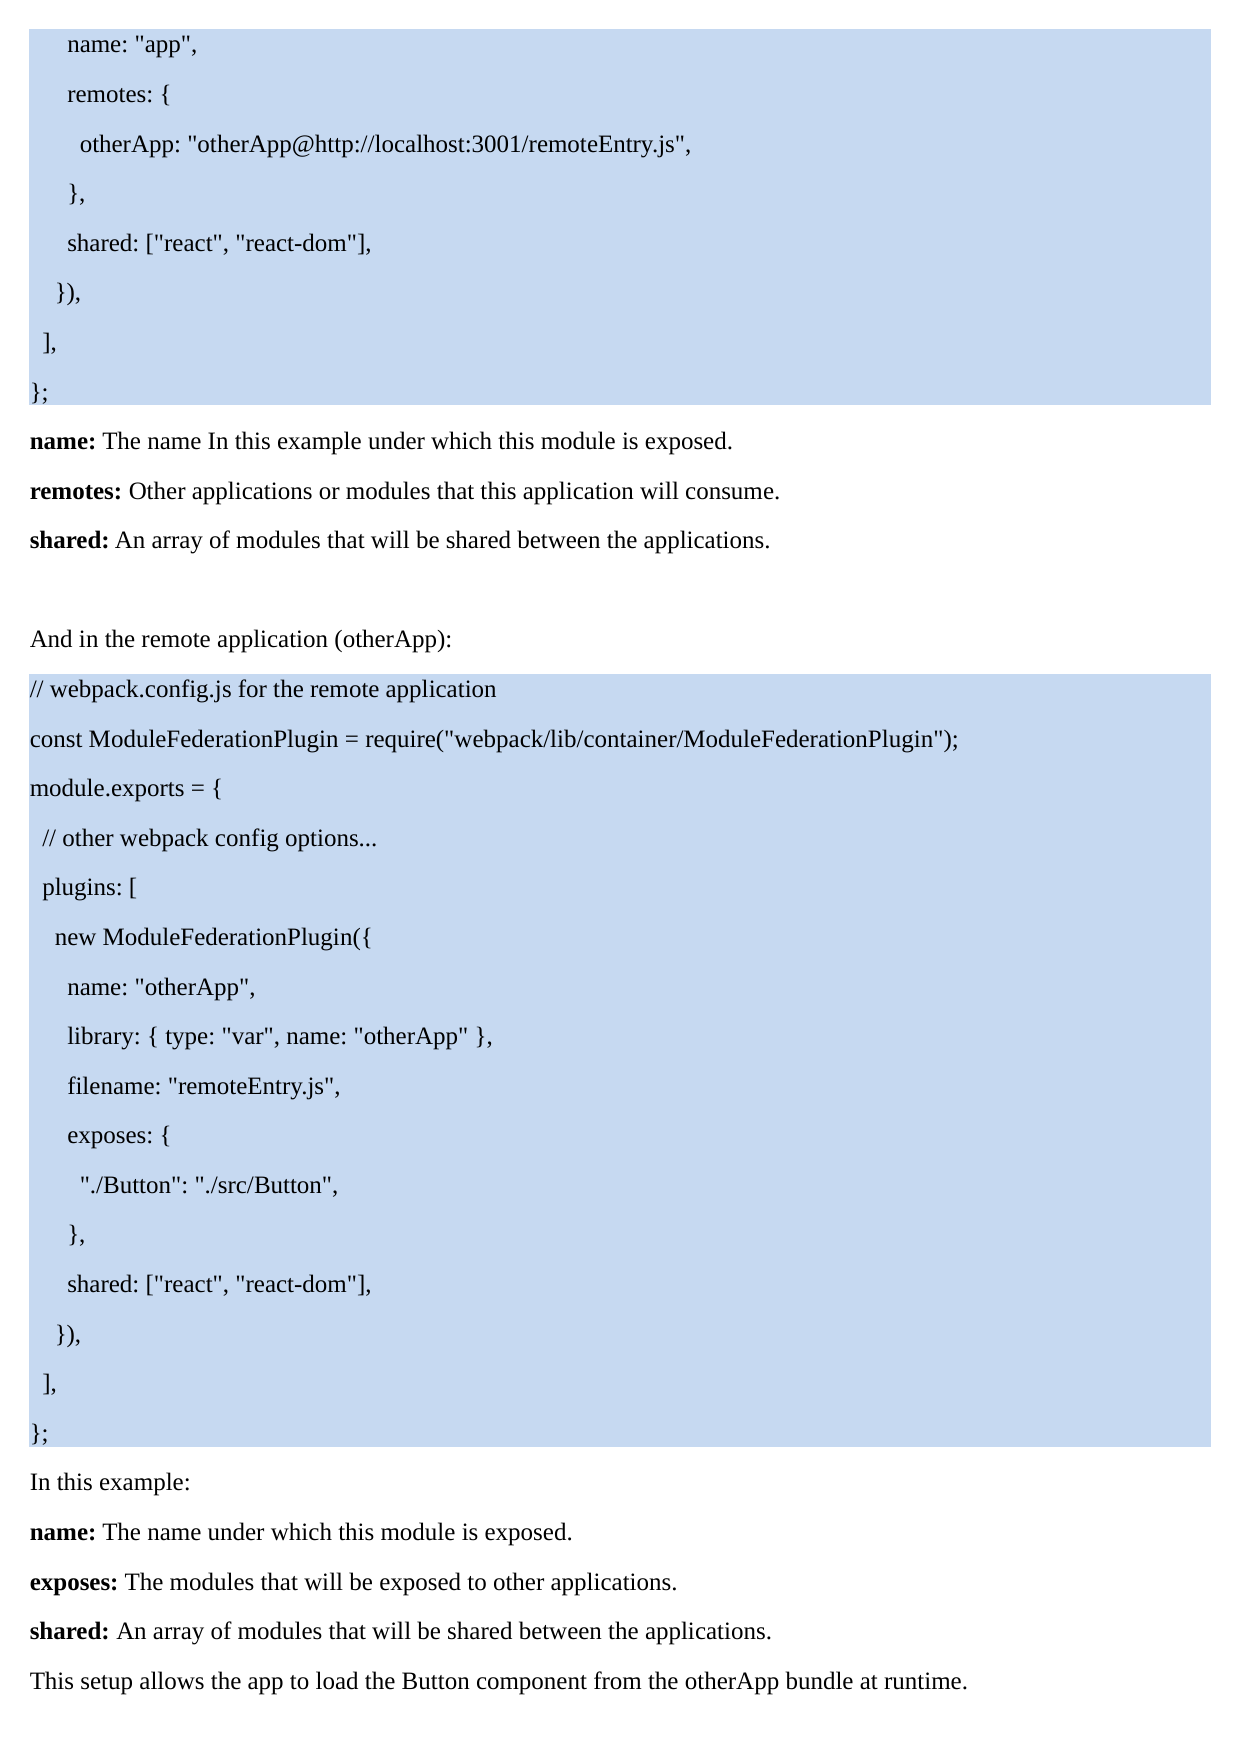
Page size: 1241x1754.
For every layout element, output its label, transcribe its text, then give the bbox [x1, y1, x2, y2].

text // webpack.config.js for the remote application [29, 674, 1211, 703]
text }), [29, 277, 1211, 306]
text name: "app", [29, 29, 1211, 58]
text name: The name under which this module is exposed. [29, 1517, 1211, 1546]
text shared: ["react", "react-dom"], [29, 1269, 1211, 1298]
text }, [29, 178, 1211, 207]
text }, [29, 1219, 1211, 1248]
text const ModuleFederationPlugin = require("webpack/lib/container/ModuleFederationPlugin"); [29, 724, 1211, 752]
text This setup allows the app to load the Button component from the otherApp bundle at runtime. [29, 1666, 1211, 1694]
text shared: ["react", "react-dom"], [29, 228, 1211, 257]
text }; [29, 1418, 1211, 1447]
text exposes: The modules that will be exposed to other applications. [29, 1567, 1211, 1595]
text module.exports = { [29, 773, 1211, 802]
text new ModuleFederationPlugin({ [29, 922, 1211, 951]
text name: The name In this example under which this module is exposed. [29, 426, 1211, 455]
text library: { type: "var", name: "otherApp" }, [29, 1021, 1211, 1050]
text plugins: [ [29, 872, 1211, 901]
text filename: "remoteEntry.js", [29, 1071, 1211, 1099]
text In this example: [29, 1467, 1211, 1496]
text // other webpack config options... [29, 823, 1211, 852]
text shared: An array of modules that will be shared between the applications. [29, 525, 1211, 554]
text exposes: { [29, 1120, 1211, 1149]
text }), [29, 1319, 1211, 1347]
text remotes: { [29, 79, 1211, 108]
text otherApp: "otherApp@http://localhost:3001/remoteEntry.js", [29, 129, 1211, 157]
text ], [29, 327, 1211, 356]
text remotes: Other applications or modules that this application will consume. [29, 476, 1211, 504]
text name: "otherApp", [29, 972, 1211, 1000]
text "./Button": "./src/Button", [29, 1170, 1211, 1199]
text ], [29, 1368, 1211, 1397]
text shared: An array of modules that will be shared between the applications. [29, 1616, 1211, 1645]
text }; [29, 377, 1211, 405]
text And in the remote application (otherApp): [29, 624, 1211, 653]
